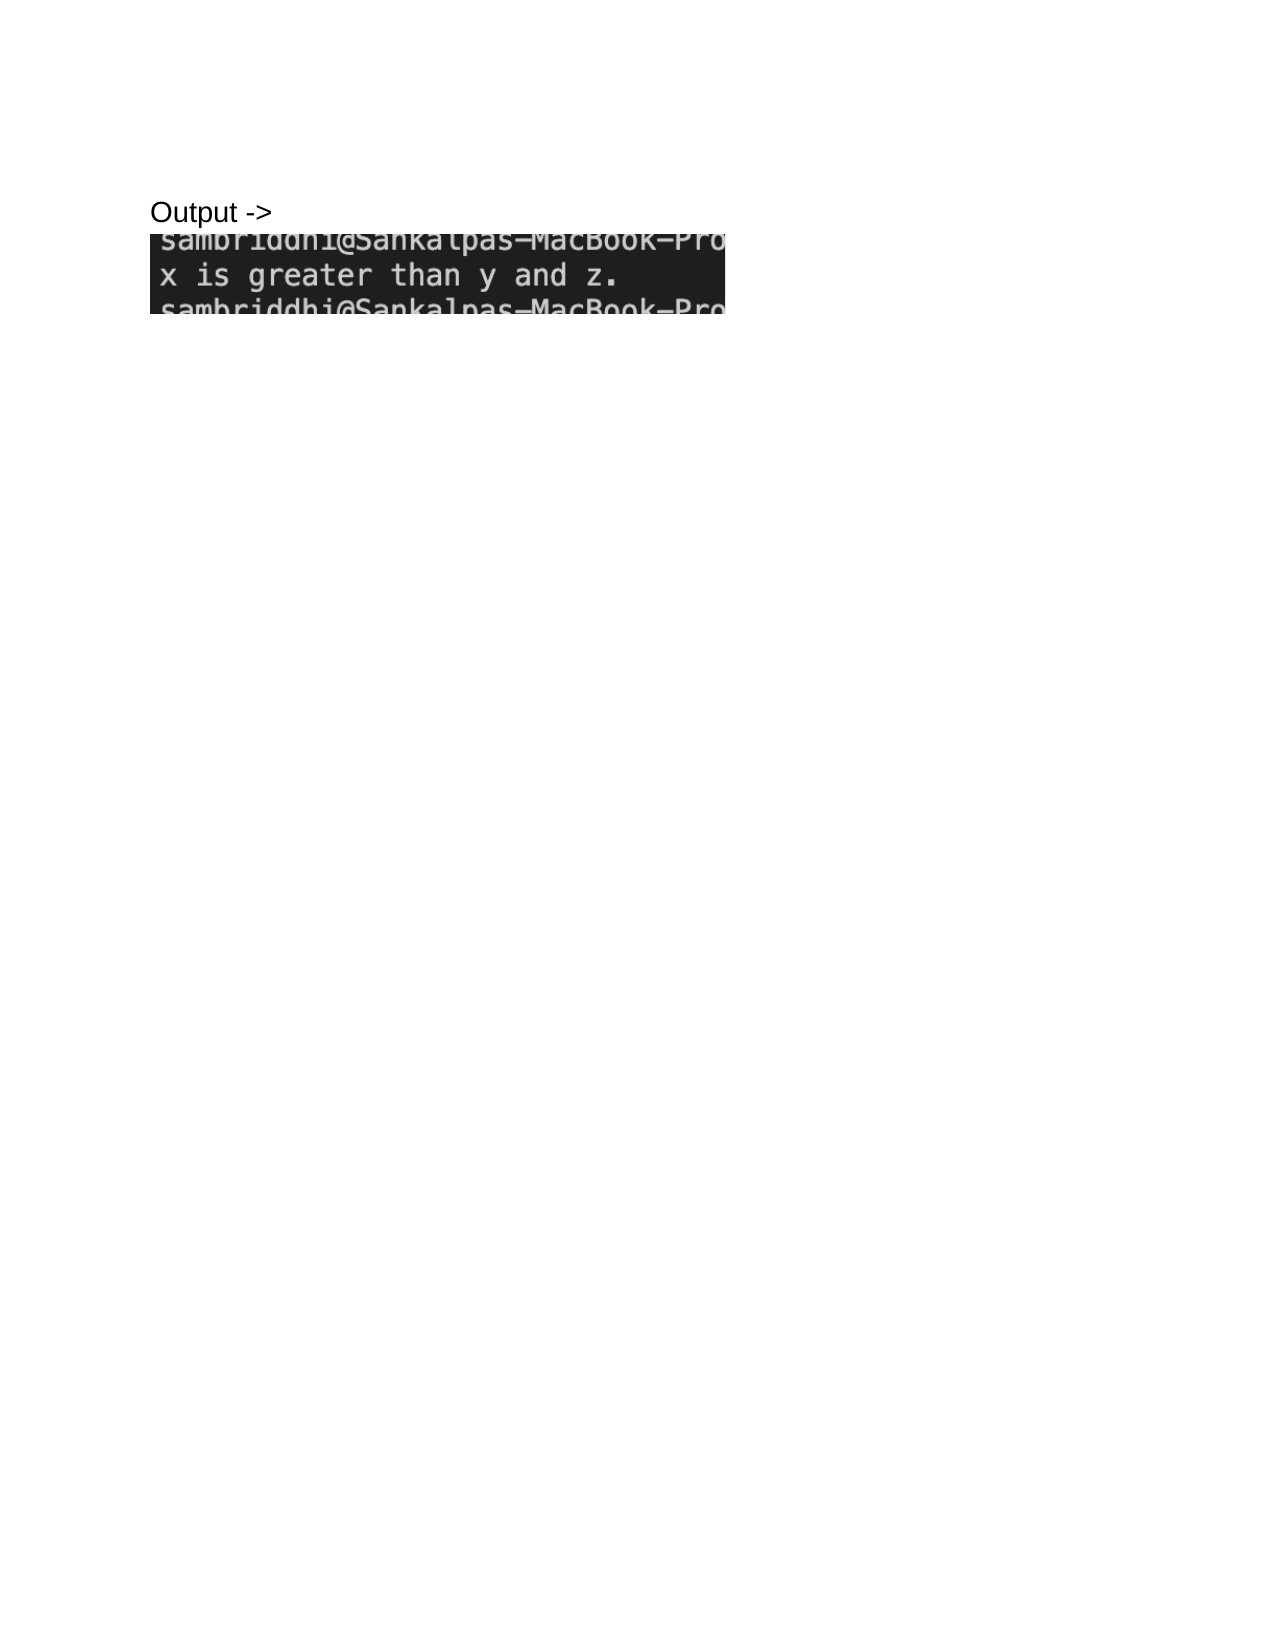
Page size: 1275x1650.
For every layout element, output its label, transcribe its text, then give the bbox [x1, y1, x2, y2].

text Output -> [150, 195, 1140, 229]
picture [150, 234, 725, 314]
